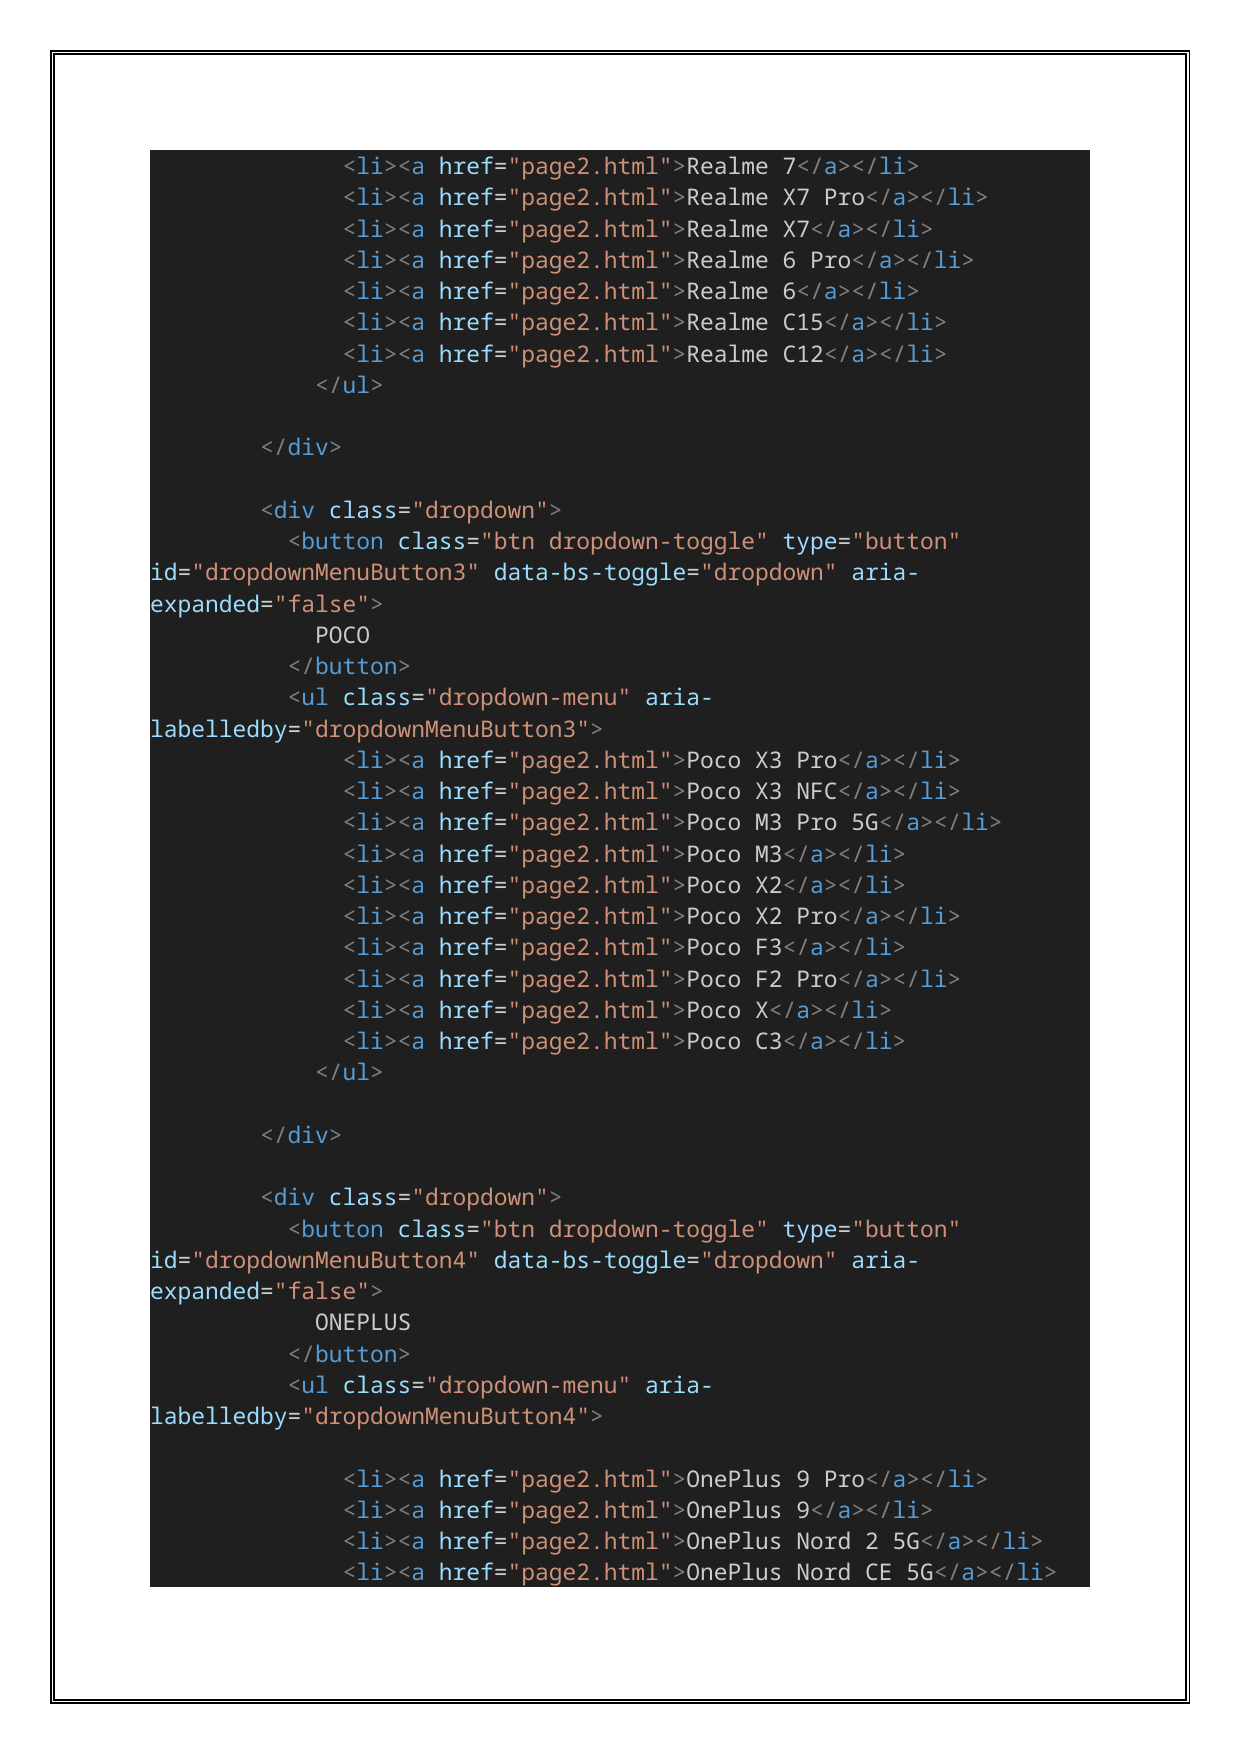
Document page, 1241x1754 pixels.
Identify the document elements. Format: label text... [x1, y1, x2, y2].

text <ul class="dropdown-menu" aria-labelledby="dropdownMenuButton4"> [150, 1369, 1090, 1431]
text <li><a href="page2.html">Realme 6 Pro</a></li> [150, 244, 1090, 275]
text <li><a href="page2.html">OnePlus Nord CE 5G</a></li> [150, 1556, 1090, 1587]
text <li><a href="page2.html">OnePlus 9</a></li> [150, 1494, 1090, 1525]
text <li><a href="page2.html">Poco X2 Pro</a></li> [150, 900, 1090, 931]
text <li><a href="page2.html">OnePlus Nord 2 5G</a></li> [150, 1525, 1090, 1556]
text </div> [150, 1119, 1090, 1150]
text </ul> [150, 1056, 1090, 1087]
text <div class="dropdown"> [150, 1181, 1090, 1212]
text <li><a href="page2.html">Realme 7</a></li> [150, 150, 1090, 181]
text </button> [150, 1337, 1090, 1369]
text <li><a href="page2.html">Poco C3</a></li> [150, 1025, 1090, 1056]
text <li><a href="page2.html">Poco M3 Pro 5G</a></li> [150, 806, 1090, 837]
text </div> [150, 431, 1090, 462]
text <ul class="dropdown-menu" aria-labelledby="dropdownMenuButton3"> [150, 681, 1090, 744]
text <button class="btn dropdown-toggle" type="button" id="dropdownMenuButton4" data-bs-toggle="dropdown" aria-expanded="false"> [150, 1212, 1090, 1306]
text <li><a href="page2.html">Poco X3 Pro</a></li> [150, 744, 1090, 775]
text <li><a href="page2.html">Poco F2 Pro</a></li> [150, 962, 1090, 994]
text <li><a href="page2.html">Poco F3</a></li> [150, 931, 1090, 962]
text <li><a href="page2.html">Poco M3</a></li> [150, 837, 1090, 869]
text <div class="dropdown"> [150, 494, 1090, 525]
text <li><a href="page2.html">Realme X7</a></li> [150, 212, 1090, 244]
text <li><a href="page2.html">Poco X2</a></li> [150, 869, 1090, 900]
text <li><a href="page2.html">Realme 6</a></li> [150, 275, 1090, 306]
text <li><a href="page2.html">Realme C12</a></li> [150, 337, 1090, 369]
text ONEPLUS [150, 1306, 1090, 1337]
text <li><a href="page2.html">Poco X3 NFC</a></li> [150, 775, 1090, 806]
text <li><a href="page2.html">OnePlus 9 Pro</a></li> [150, 1462, 1090, 1494]
text POCO [150, 619, 1090, 650]
text <li><a href="page2.html">Poco X</a></li> [150, 994, 1090, 1025]
text </button> [150, 650, 1090, 681]
text </ul> [150, 369, 1090, 400]
text <li><a href="page2.html">Realme C15</a></li> [150, 306, 1090, 337]
text <button class="btn dropdown-toggle" type="button" id="dropdownMenuButton3" data-bs-toggle="dropdown" aria-expanded="false"> [150, 525, 1090, 619]
text <li><a href="page2.html">Realme X7 Pro</a></li> [150, 181, 1090, 212]
